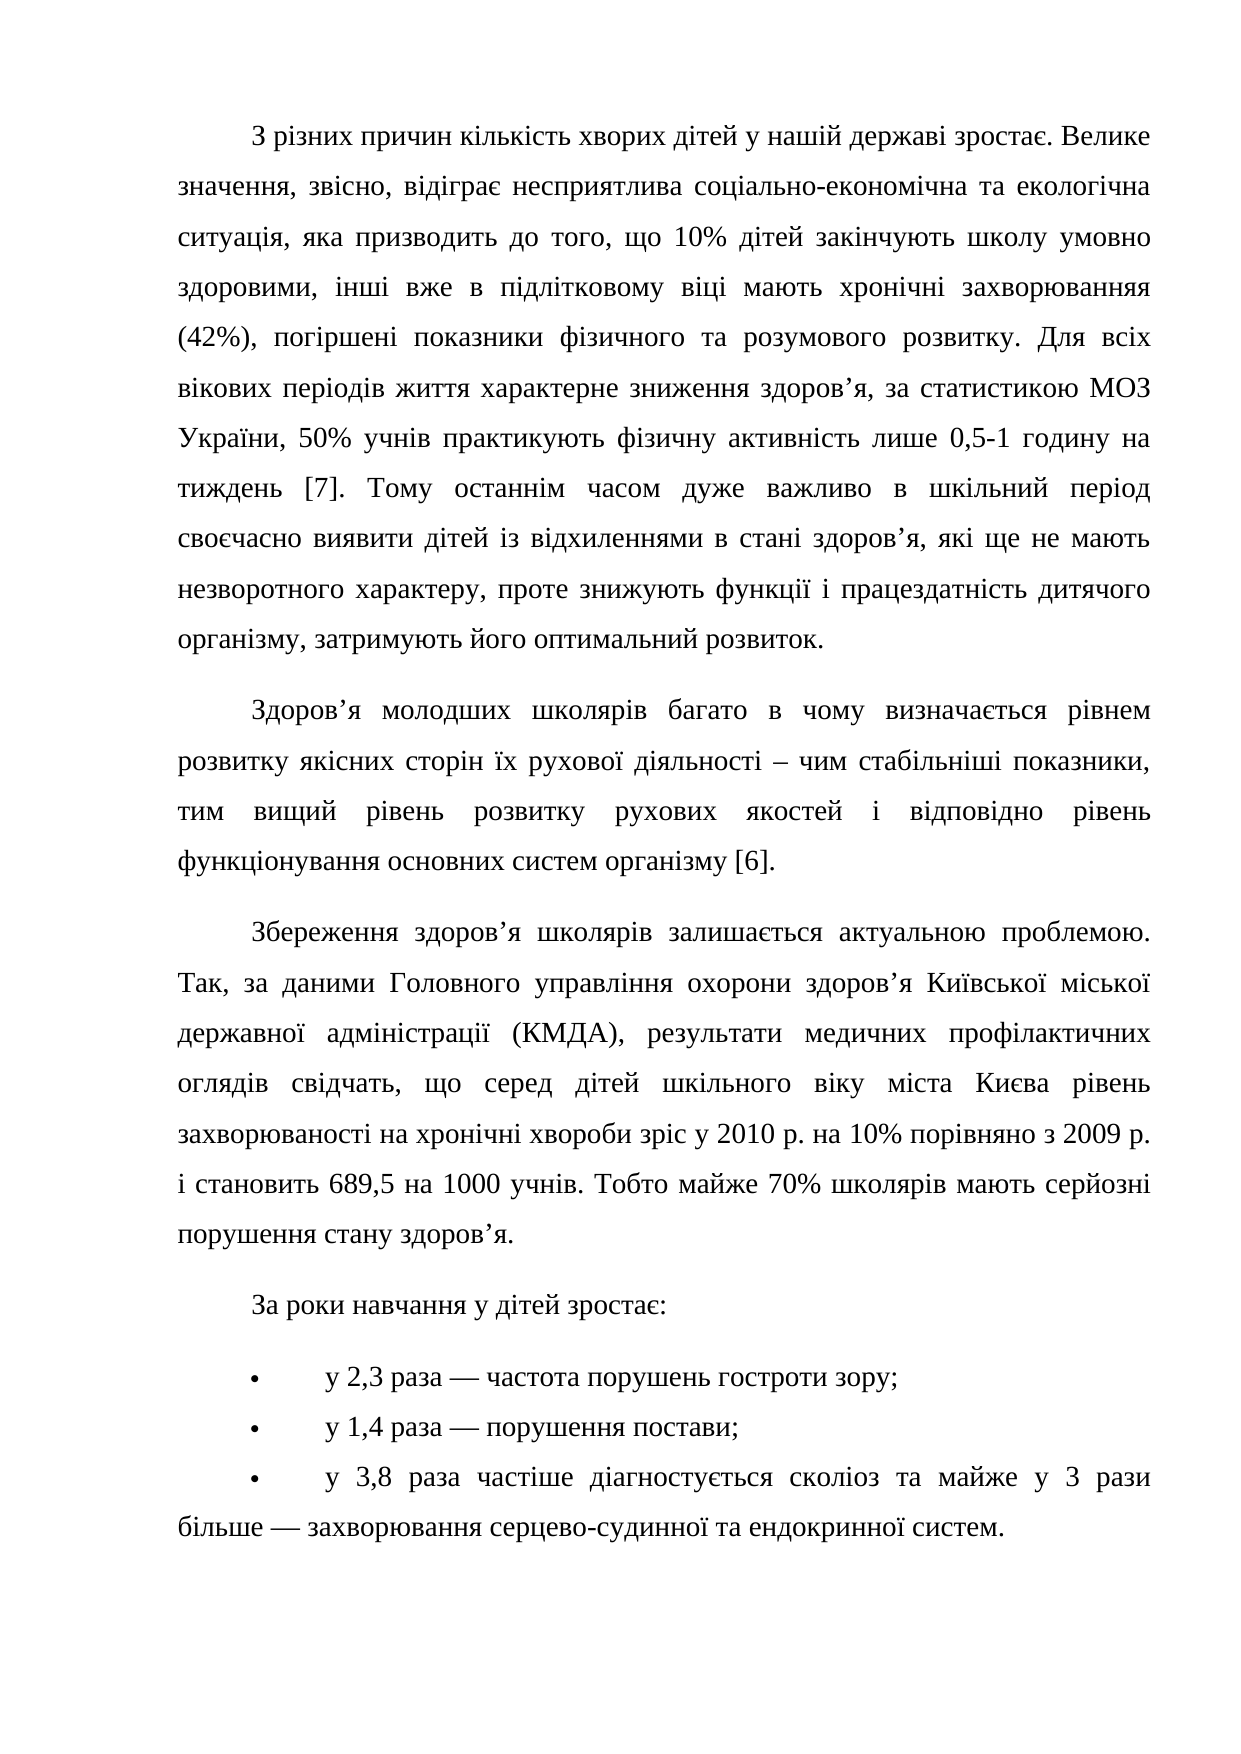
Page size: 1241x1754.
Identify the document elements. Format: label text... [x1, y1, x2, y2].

list у 2,3 раза — частота порушень гостроти зору; [177, 1359, 1152, 1392]
list у 3,8 раза частіше діагностується сколіоз та майже у 3 рази більше — захворювання серцево-судинної та ендокринної систем. [177, 1459, 1152, 1543]
text З різних причин кількість хворих дітей у нашій державі зростає. Велике значення, звісно, відіграє несприятлива соціально-економічна та екологічна ситуація, яка призводить до того, що 10% дітей закінчують школу умовно здоровими, інші вже в підлітковому віці мають хронічні захворюванняя (42%), погіршені показники фізичного та розумового розвитку. Для всіх вікових періодів життя характерне зниження здоров’я, за статистикою МОЗ України, 50% учнів практикують фізичну активність лише 0,5-1 годину на тиждень [7]. Тому останнім часом дуже важливо в шкільний період своєчасно виявити дітей із відхиленнями в стані здоров’я, які ще не мають незворотного характеру, проте знижують функції і працездатність дитячого організму, затримують його оптимальний розвиток. [177, 118, 1152, 655]
text Збереження здоров’я школярів залишається актуальною проблемою. Так, за даними Головного управління охорони здоров’я Київської міської державної адміністрації (КМДА), результати медичних профілактичних оглядів свідчать, що серед дітей шкільного віку міста Києва рівень захворюваності на хронічні хвороби зріс у 2010 р. на 10% порівняно з 2009 р. і становить 689,5 на 1000 учнів. Тобто майже 70% школярів мають серйозні порушення стану здоров’я. [177, 914, 1152, 1250]
list у 1,4 раза — порушення постави; [177, 1409, 1152, 1442]
text За роки навчання у дітей зростає: [177, 1287, 1152, 1321]
text Здоров’я молодших школярів багато в чому визначається рівнем розвитку якісних сторін їх рухової діяльності – чим стабільніші показники, тим вищий рівень розвитку рухових якостей і відповідно рівень функціонування основних систем організму [6]. [177, 692, 1152, 877]
